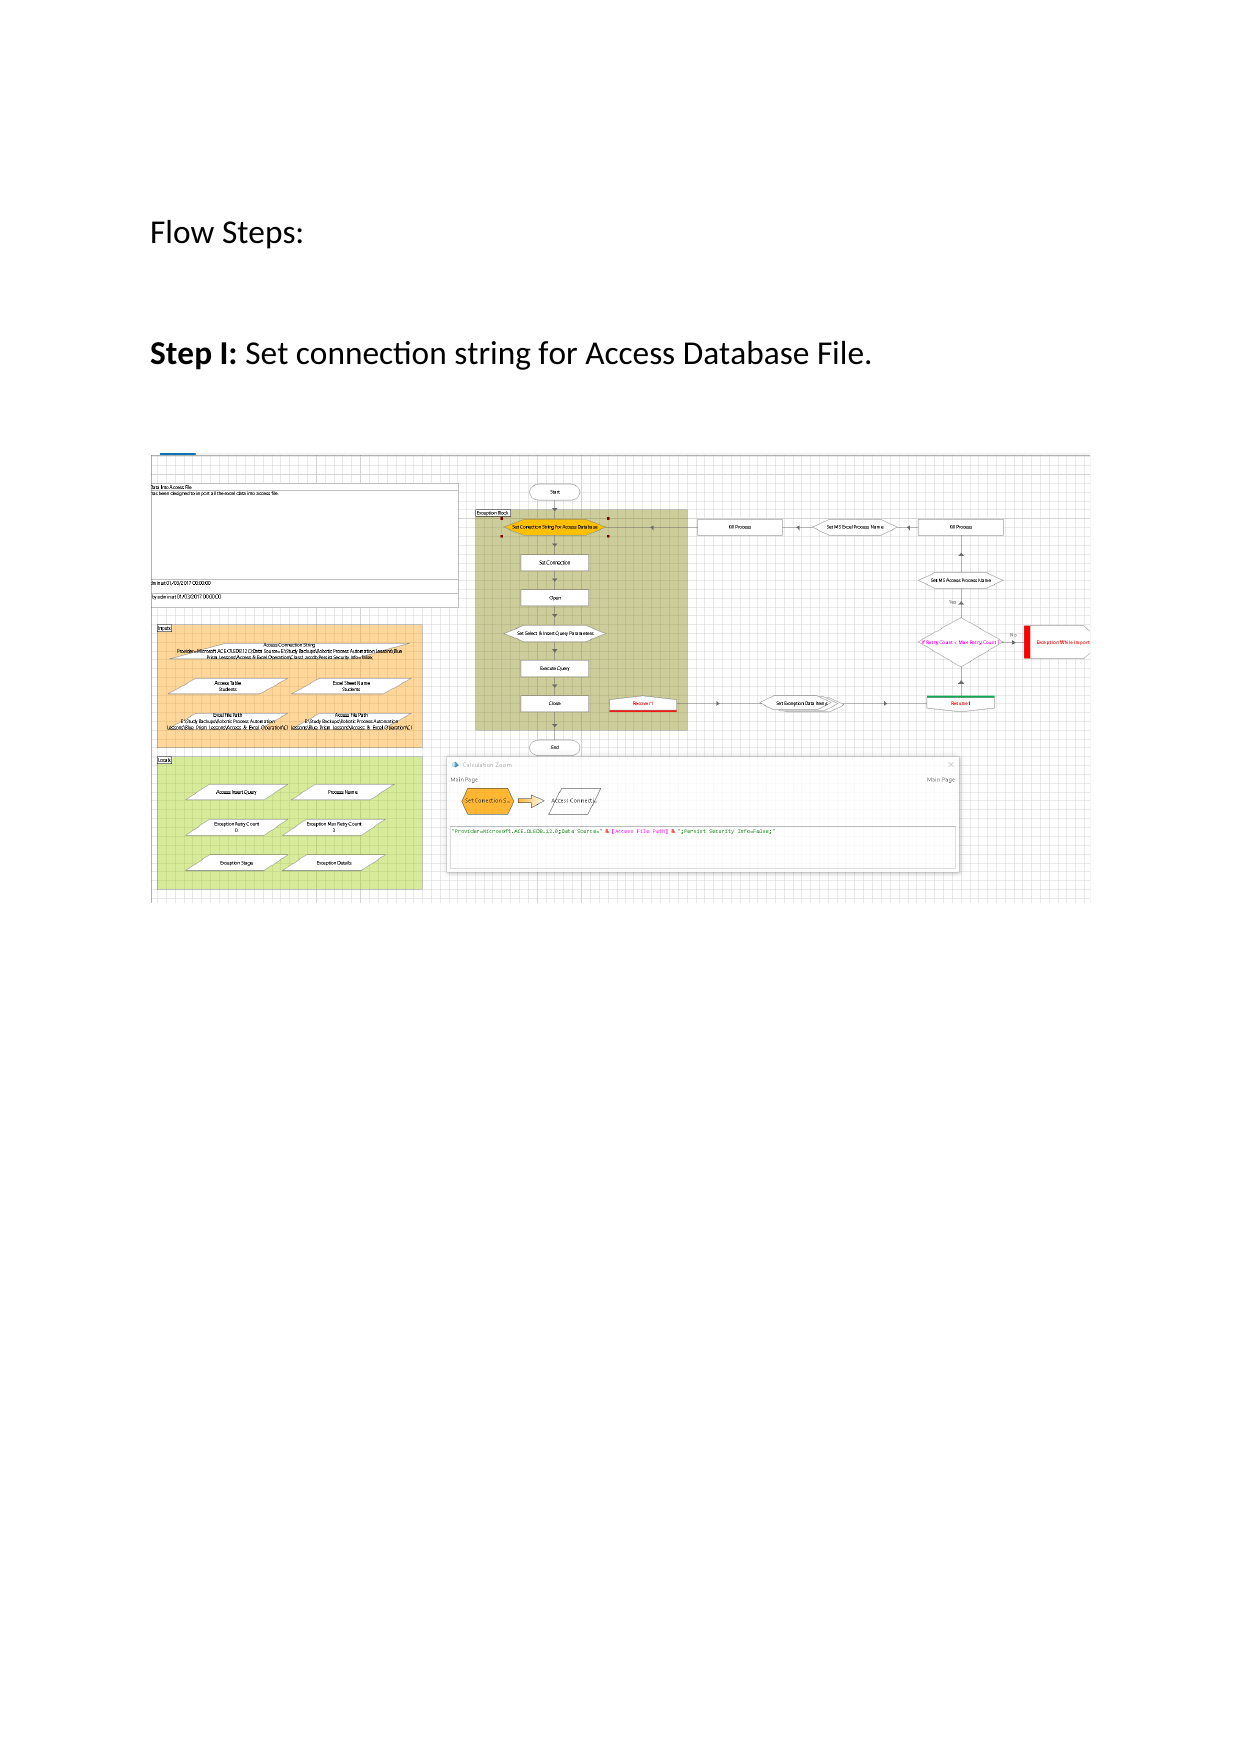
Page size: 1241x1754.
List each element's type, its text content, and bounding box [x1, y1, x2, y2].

picture [150, 453, 1091, 903]
text Flow Steps: [150, 211, 1090, 251]
text Step I: Set connection string for Access Database File. [150, 332, 1090, 373]
